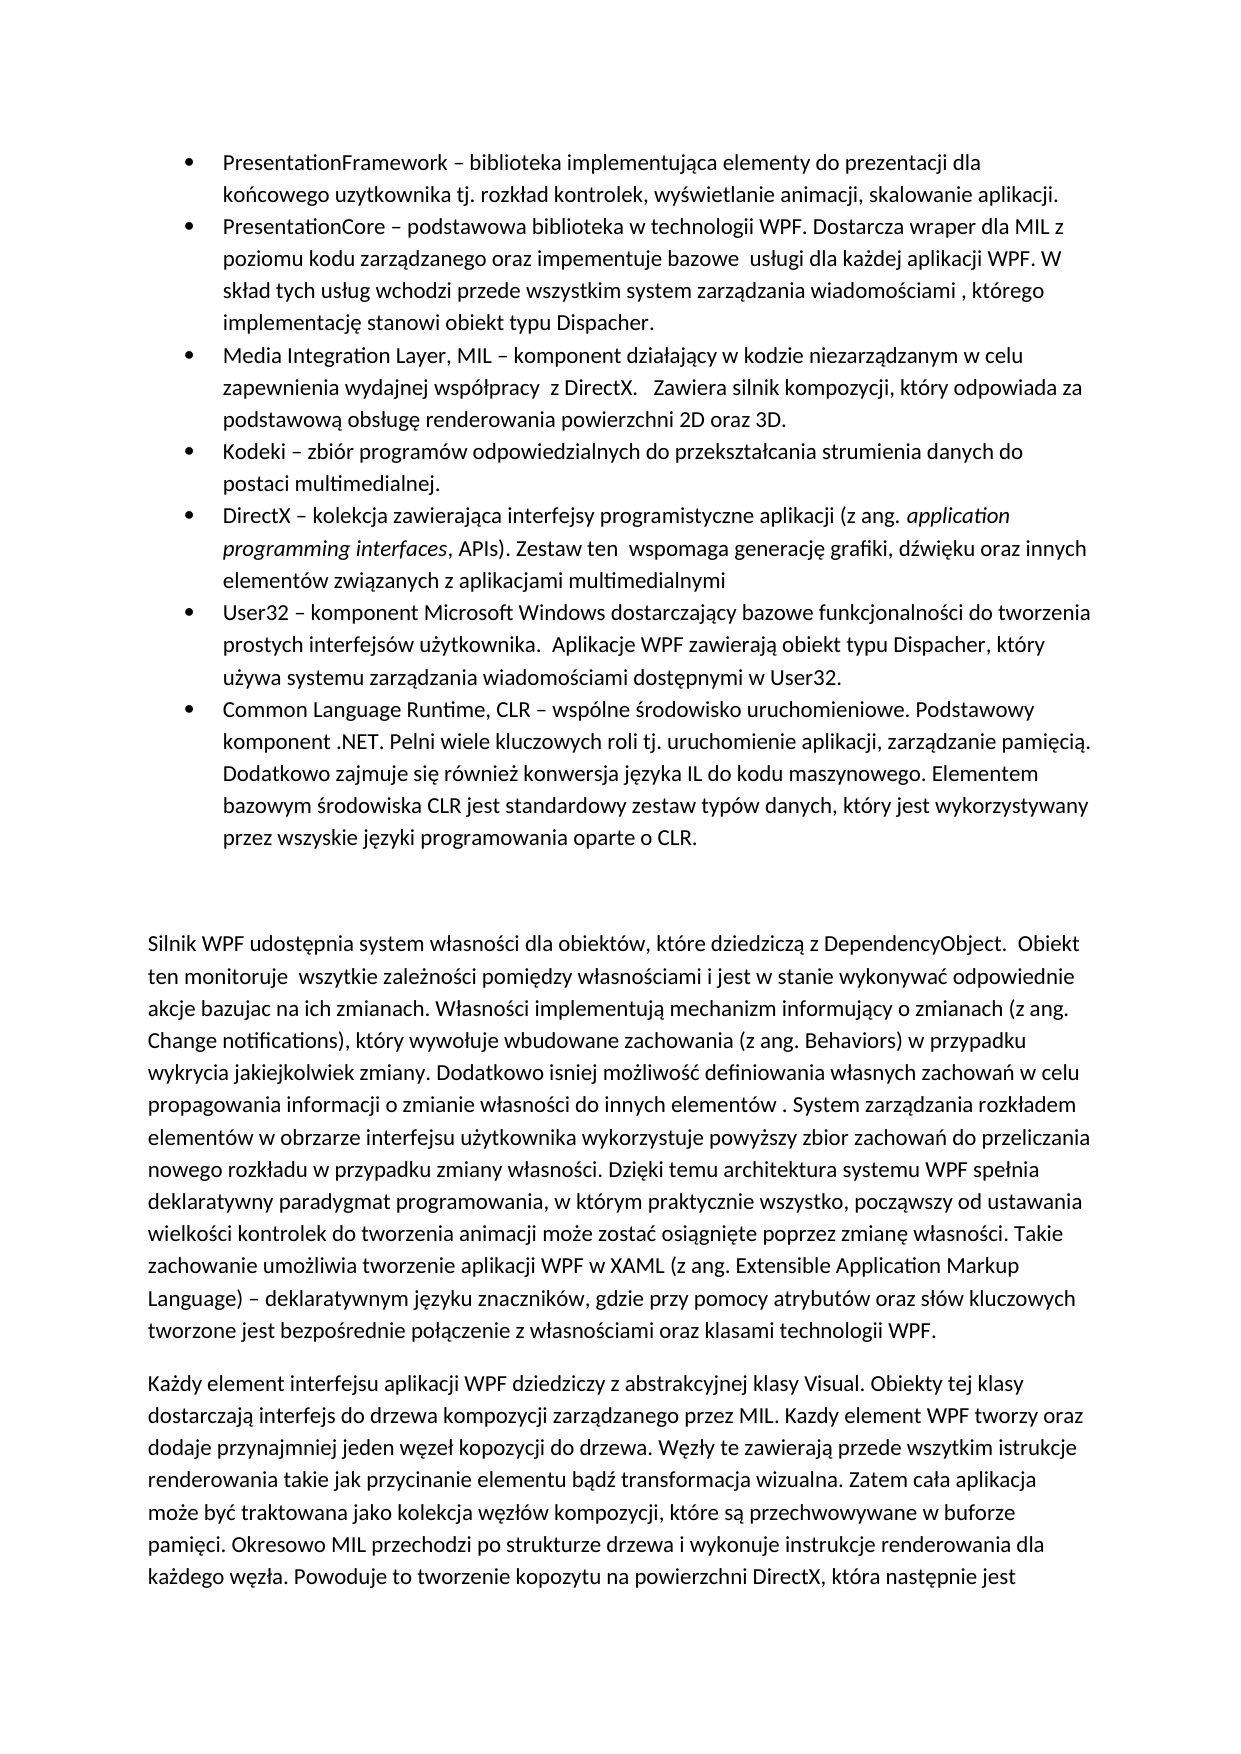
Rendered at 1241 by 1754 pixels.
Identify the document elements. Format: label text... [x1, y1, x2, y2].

list Common Language Runtime, CLR – wspólne środowisko uruchomieniowe. Podstawowy komponent .NET. Pelni wiele kluczowych roli tj. uruchomienie aplikacji, zarządzanie pamięcią. Dodatkowo zajmuje się również konwersja języka IL do kodu maszynowego. Elementem bazowym środowiska CLR jest standardowy zestaw typów danych, który jest wykorzystywany przez wszyskie języki programowania oparte o CLR. [185, 695, 1093, 852]
text Silnik WPF udostępnia system własności dla obiektów, które dziedziczą z DependencyObject. Obiekt ten monitoruje wszytkie zależności pomiędzy własnościami i jest w stanie wykonywać odpowiednie akcje bazujac na ich zmianach. Własności implementują mechanizm informujący o zmianach (z ang. Change notifications), który wywołuje wbudowane zachowania (z ang. Behaviors) w przypadku wykrycia jakiejkolwiek zmiany. Dodatkowo isniej możliwość definiowania własnych zachowań w celu propagowania informacji o zmianie własności do innych elementów . System zarządzania rozkładem elementów w obrzarze interfejsu użytkownika wykorzystuje powyższy zbior zachowań do przeliczania nowego rozkładu w przypadku zmiany własności. Dzięki temu architektura systemu WPF spełnia deklaratywny paradygmat programowania, w którym praktycznie wszystko, począwszy od ustawania wielkości kontrolek do tworzenia animacji może zostać osiągnięte poprzez zmianę własności. Takie zachowanie umożliwia tworzenie aplikacji WPF w XAML (z ang. Extensible Application Markup Language) – deklaratywnym języku znaczników, gdzie przy pomocy atrybutów oraz słów kluczowych tworzone jest bezpośrednie połączenie z własnościami oraz klasami technologii WPF. [148, 929, 1093, 1344]
list User32 – komponent Microsoft Windows dostarczający bazowe funkcjonalności do tworzenia prostych interfejsów użytkownika. Aplikacje WPF zawierają obiekt typu Dispacher, który używa systemu zarządzania wiadomościami dostępnymi w User32. [185, 598, 1093, 691]
list DirectX – kolekcja zawierająca interfejsy programistyczne aplikacji (z ang. application programming interfaces, APIs). Zestaw ten wspomaga generację grafiki, dźwięku oraz innych elementów związanych z aplikacjami multimedialnymi [185, 502, 1093, 594]
list Kodeki – zbiór programów odpowiedzialnych do przekształcania strumienia danych do postaci multimedialnej. [185, 437, 1093, 497]
